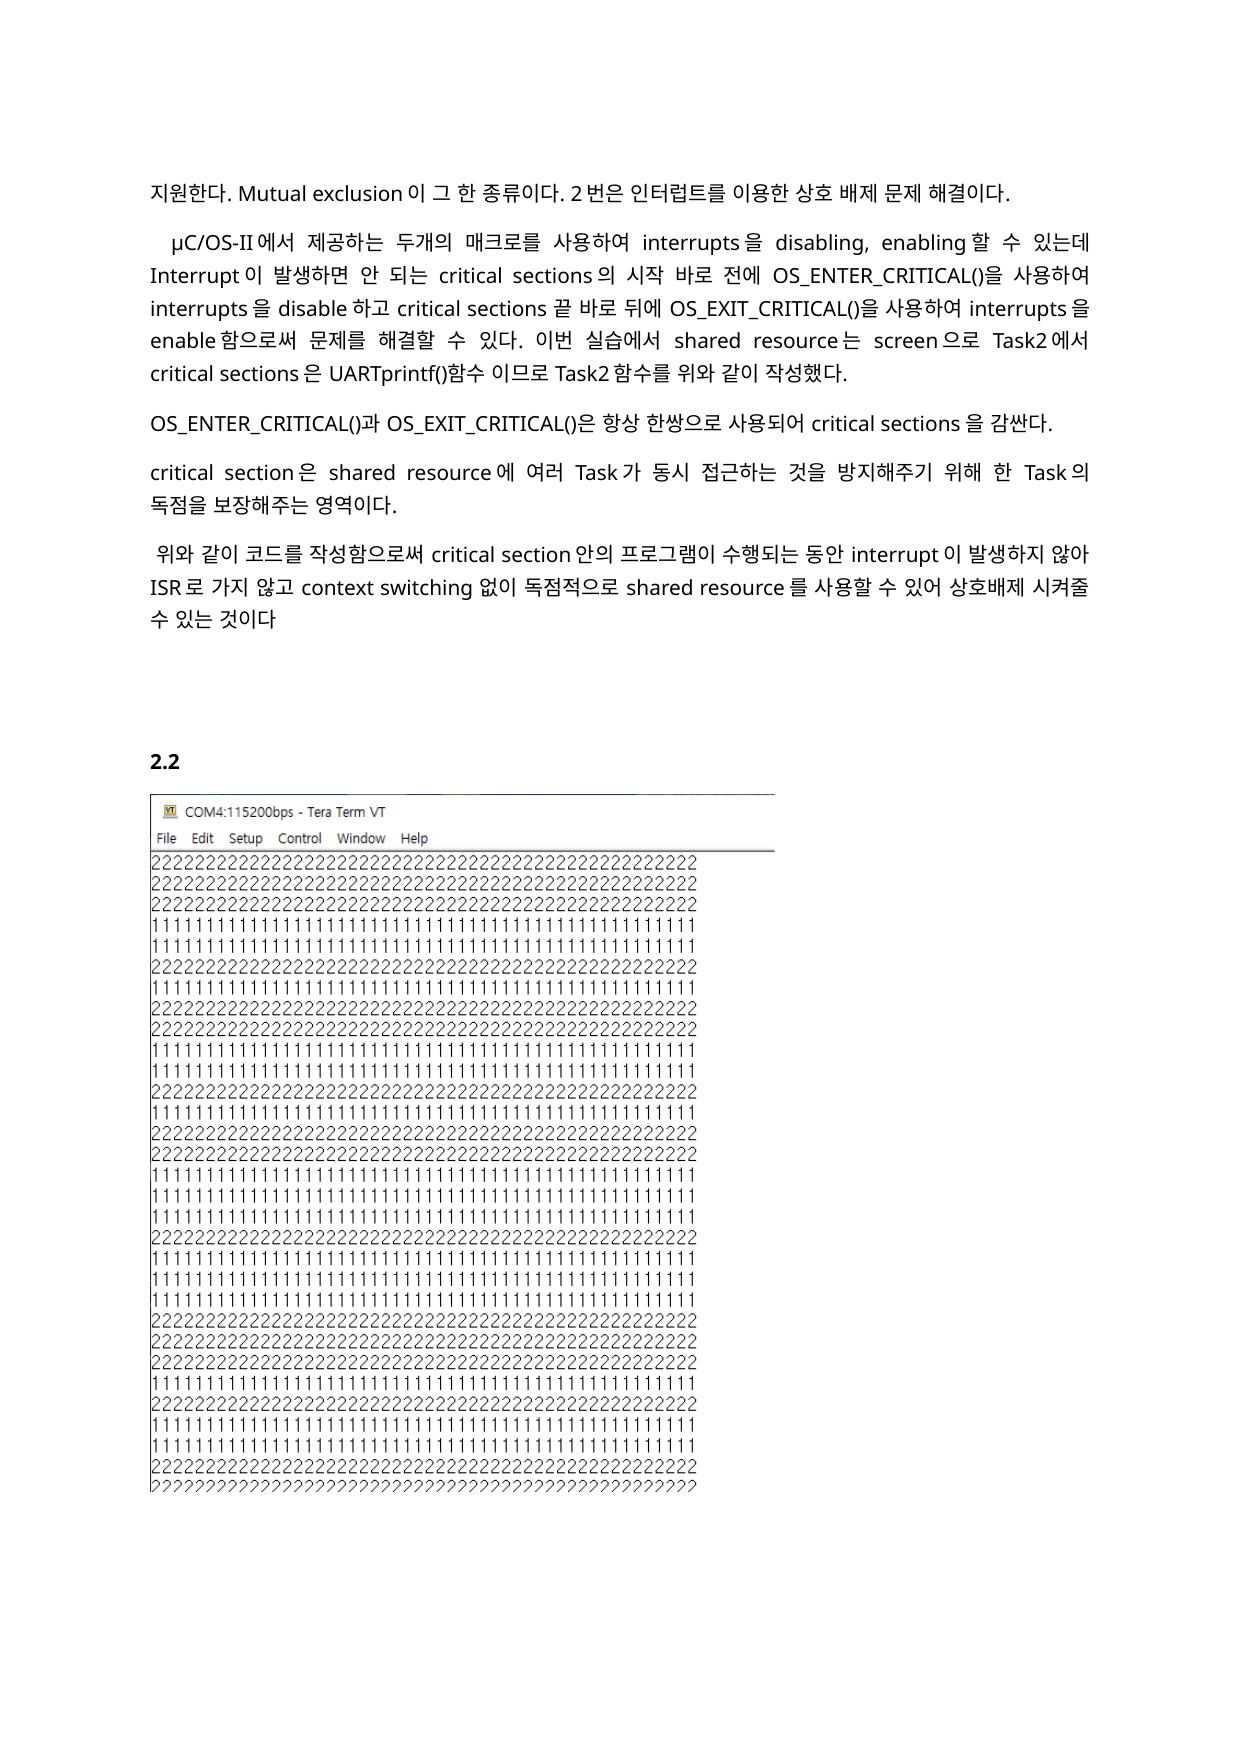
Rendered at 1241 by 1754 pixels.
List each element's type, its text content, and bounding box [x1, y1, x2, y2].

text 위와 같이 코드를 작성함으로써 critical section안의 프로그램이 수행되는 동안 interrupt이 발생하지 않아 ISR로 가지 않고 context switching 없이 독점적으로 shared resource를 사용할 수 있어 상호배제 시켜줄 수 있는 것이다 [150, 538, 1090, 634]
text μC/OS-II에서 제공하는 두개의 매크로를 사용하여 interrupts을 disabling, enabling할 수 있는데 Interrupt이 발생하면 안 되는 critical sections의 시작 바로 전에 OS_ENTER_CRITICAL()을 사용하여 interrupts을 disable하고 critical sections 끝 바로 뒤에 OS_EXIT_CRITICAL()을 사용하여 interrupts을 enable함으로써 문제를 해결할 수 있다. 이번 실습에서 shared resource는 screen으로 Task2에서 critical sections은 UARTprintf()함수 이므로 Task2함수를 위와 같이 작성했다. [150, 227, 1090, 388]
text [150, 177, 1090, 207]
text OS_ENTER_CRITICAL()과 OS_EXIT_CRITICAL()은 항상 한쌍으로 사용되어 critical sections을 감싼다. [150, 407, 1090, 437]
text critical section은 shared resource에 여러 Task가 동시 접근하는 것을 방지해주기 위해 한 Task의 독점을 보장해주는 영역이다. [150, 456, 1090, 519]
picture [150, 794, 775, 1492]
text 2.2 [150, 747, 1090, 776]
